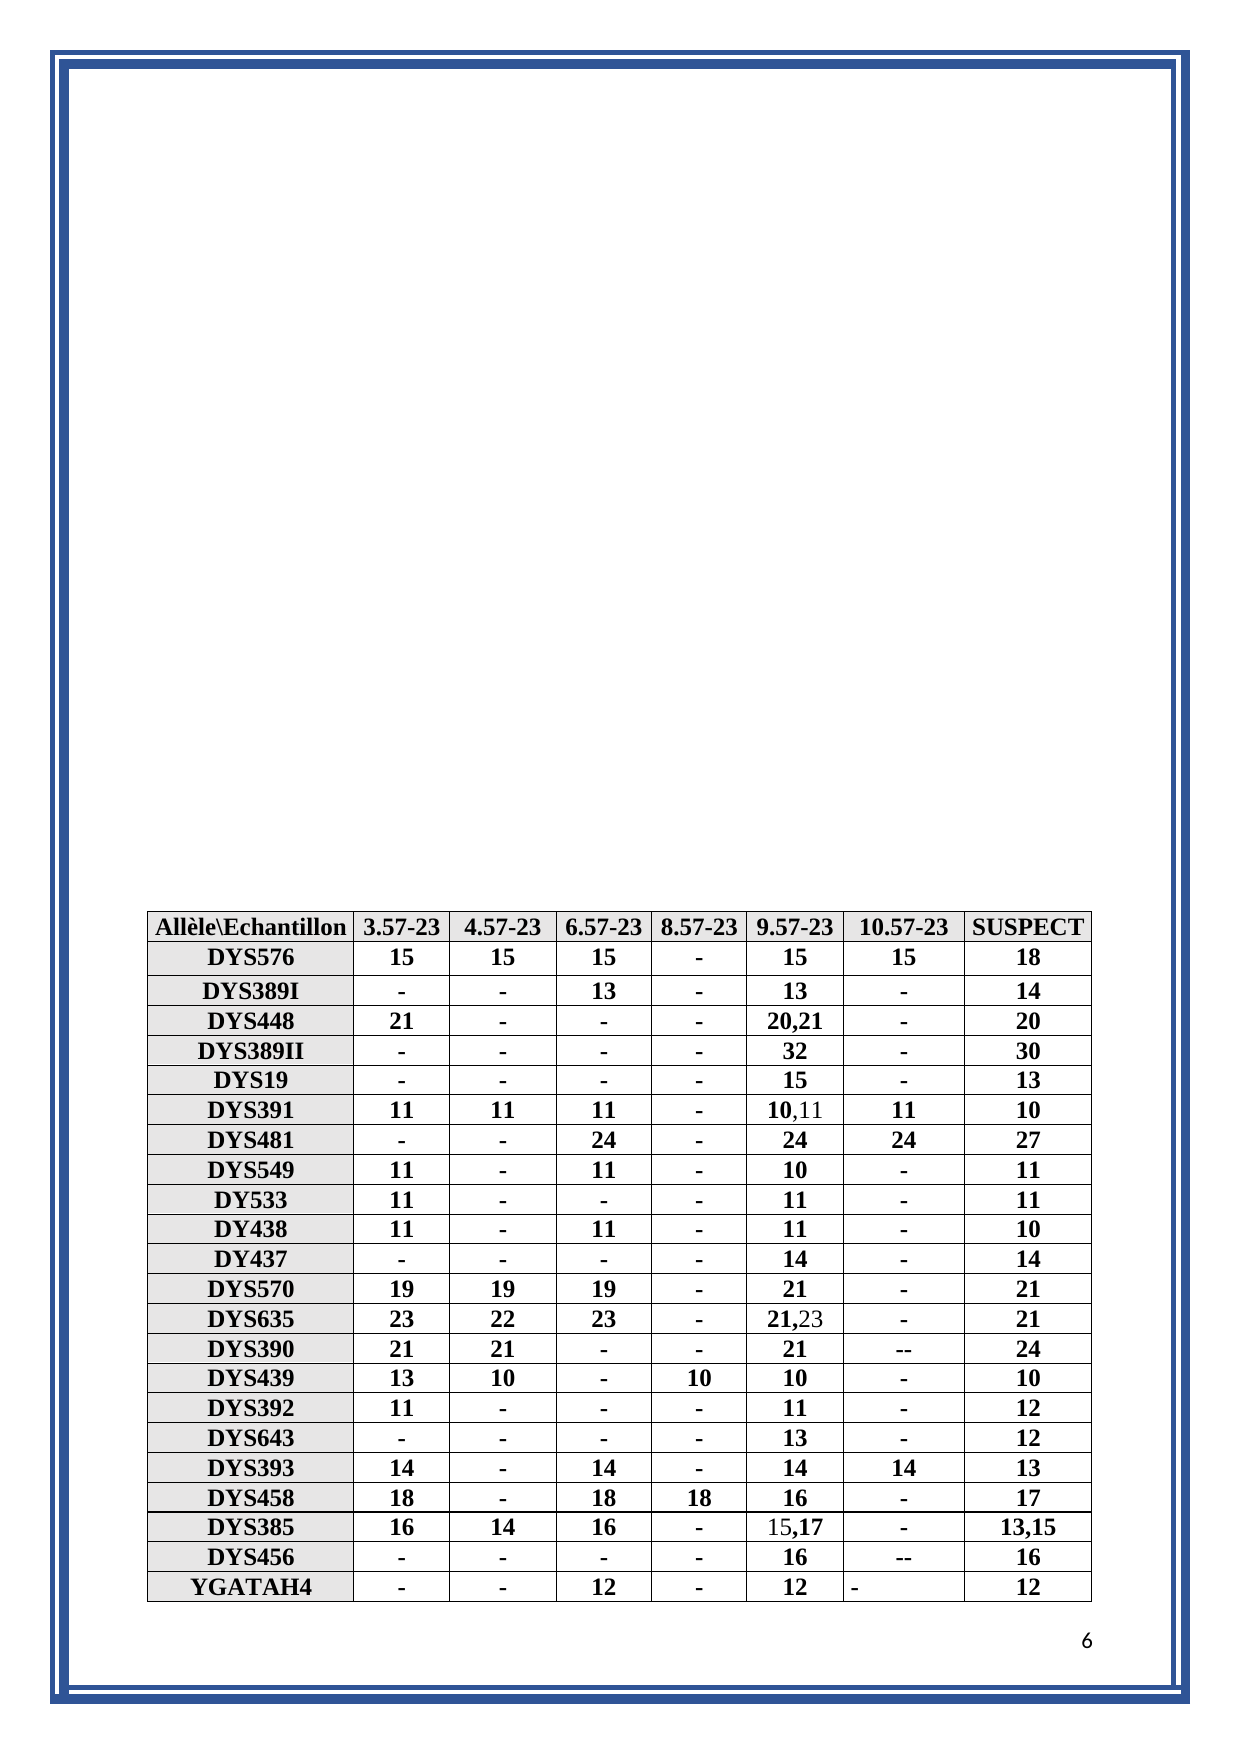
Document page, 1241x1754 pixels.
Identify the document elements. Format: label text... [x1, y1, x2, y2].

table_cell 14 [844, 1453, 964, 1482]
table_cell 11 [354, 1185, 449, 1213]
table_cell - [844, 1244, 964, 1273]
table_cell - [557, 1185, 651, 1213]
table_cell - [450, 1155, 556, 1184]
table_cell YGATAH4 [148, 1572, 353, 1601]
table_cell 24 [965, 1334, 1091, 1362]
table_cell 16 [557, 1513, 651, 1541]
table_cell DYS643 [148, 1423, 353, 1452]
table_cell DYS389II [148, 1036, 353, 1064]
table_cell - [450, 1125, 556, 1154]
table_cell 11 [557, 1155, 651, 1184]
table_cell - [652, 1155, 746, 1184]
table_cell 23 [557, 1304, 651, 1333]
table_cell 24 [747, 1125, 843, 1154]
table_cell 21 [354, 1006, 449, 1035]
table_cell - [844, 1185, 964, 1213]
table_cell 14 [557, 1453, 651, 1482]
table_cell - [652, 1513, 746, 1541]
table_cell 20 [965, 1006, 1091, 1035]
table_cell - [844, 1006, 964, 1035]
table_cell 21 [354, 1334, 449, 1362]
table_cell - [450, 1542, 556, 1571]
table_cell - [844, 1423, 964, 1452]
table_cell - [652, 1185, 746, 1213]
table_cell 15 [354, 942, 449, 975]
table_cell - [450, 1393, 556, 1422]
table_cell 10 [965, 1215, 1091, 1243]
table_cell 11 [450, 1095, 556, 1124]
table_cell 18 [652, 1483, 746, 1511]
table_cell - [844, 1483, 964, 1511]
table_cell - [844, 1393, 964, 1422]
table_cell - [652, 976, 746, 1005]
table_cell 18 [557, 1483, 651, 1511]
table_header 3.57-23 [354, 912, 449, 941]
table_cell - [450, 1066, 556, 1094]
table_cell DYS570 [148, 1274, 353, 1303]
table_cell - [557, 1066, 651, 1094]
table_cell 11 [747, 1215, 843, 1243]
table_cell 11 [557, 1095, 651, 1124]
table_cell - [450, 1006, 556, 1035]
table_cell 12 [747, 1572, 843, 1601]
table_cell -- [844, 1542, 964, 1571]
table_cell - [652, 1572, 746, 1601]
table_cell 19 [354, 1274, 449, 1303]
table_cell DYS549 [148, 1155, 353, 1184]
table_cell DYS385 [148, 1513, 353, 1541]
table_cell 10 [747, 1364, 843, 1392]
table_cell - [557, 1364, 651, 1392]
table_cell - [450, 1036, 556, 1064]
table_cell 12 [557, 1572, 651, 1601]
table_cell - [652, 1036, 746, 1064]
table_cell 24 [557, 1125, 651, 1154]
table_cell 11 [747, 1393, 843, 1422]
table_cell - [557, 1542, 651, 1571]
table_cell 11 [844, 1095, 964, 1124]
table_cell - [450, 1185, 556, 1213]
table_cell - [557, 1036, 651, 1064]
table_cell 13 [354, 1364, 449, 1392]
table_cell 30 [965, 1036, 1091, 1064]
table_cell - [354, 1125, 449, 1154]
table_cell - [450, 1483, 556, 1511]
table_cell 14 [747, 1244, 843, 1273]
table_cell DYS635 [148, 1304, 353, 1333]
table_cell 11 [965, 1185, 1091, 1213]
table_cell 11 [747, 1185, 843, 1213]
table_cell 13 [747, 976, 843, 1005]
table_cell 11 [557, 1215, 651, 1243]
table_cell 12 [965, 1572, 1091, 1601]
table_cell 16 [747, 1542, 843, 1571]
table_cell - [844, 1364, 964, 1392]
table_cell 22 [450, 1304, 556, 1333]
table_cell - [844, 976, 964, 1005]
table_cell 14 [965, 976, 1091, 1005]
table_header 10.57-23 [844, 912, 964, 941]
table_cell - [450, 1244, 556, 1273]
table_cell 32 [747, 1036, 843, 1064]
table_cell - [652, 1393, 746, 1422]
table_cell - [354, 1036, 449, 1064]
table_cell - [844, 1513, 964, 1541]
table_cell 23 [354, 1304, 449, 1333]
table_cell - [844, 1215, 964, 1243]
table_cell 16 [965, 1542, 1091, 1571]
table_cell 19 [450, 1274, 556, 1303]
table_cell DYS390 [148, 1334, 353, 1362]
table_cell DYS448 [148, 1006, 353, 1035]
table_cell 13 [557, 976, 651, 1005]
table_header 4.57-23 [450, 912, 556, 941]
table_cell - [652, 942, 746, 975]
table_cell 11 [965, 1155, 1091, 1184]
table_cell 10 [652, 1364, 746, 1392]
table_cell - [450, 1215, 556, 1243]
table_cell 27 [965, 1125, 1091, 1154]
table_header Allèle\Echantillon [148, 912, 353, 941]
table_header SUSPECT [965, 912, 1091, 941]
table_cell 19 [557, 1274, 651, 1303]
table_cell - [652, 1095, 746, 1124]
table_cell 16 [747, 1483, 843, 1511]
table_cell - [450, 1572, 556, 1601]
table_cell - [557, 1006, 651, 1035]
table_cell 14 [354, 1453, 449, 1482]
table_cell 21 [450, 1334, 556, 1362]
table_cell - [652, 1274, 746, 1303]
table_cell - [652, 1006, 746, 1035]
table_cell DYS393 [148, 1453, 353, 1482]
table_cell - [450, 1453, 556, 1482]
table_cell - [354, 1572, 449, 1601]
table_cell - [450, 976, 556, 1005]
table_cell DYS391 [148, 1095, 353, 1124]
table_cell 13 [965, 1453, 1091, 1482]
table_cell 15 [450, 942, 556, 975]
table_cell DYS392 [148, 1393, 353, 1422]
table_cell - [652, 1066, 746, 1094]
table_header 8.57-23 [652, 912, 746, 941]
table_cell - [354, 1066, 449, 1094]
table_header 9.57-23 [747, 912, 843, 941]
table_cell 15 [844, 942, 964, 975]
table_cell - [652, 1334, 746, 1362]
table_cell - [652, 1304, 746, 1333]
table_cell 15,17 [747, 1513, 843, 1541]
table_cell 13 [747, 1423, 843, 1452]
table_cell 12 [965, 1393, 1091, 1422]
table_cell 10 [965, 1095, 1091, 1124]
table_cell - [354, 976, 449, 1005]
table_cell - [844, 1155, 964, 1184]
table_cell DYS458 [148, 1483, 353, 1511]
table_cell - [844, 1274, 964, 1303]
table_cell 21,23 [747, 1304, 843, 1333]
table_cell - [652, 1423, 746, 1452]
table_cell 21 [965, 1274, 1091, 1303]
table_cell 15 [747, 1066, 843, 1094]
table_cell DYS576 [148, 942, 353, 975]
table_cell 15 [557, 942, 651, 975]
table_cell 18 [354, 1483, 449, 1511]
table_cell - [557, 1423, 651, 1452]
table_cell - [844, 1572, 964, 1601]
table_cell 13 [965, 1066, 1091, 1094]
table_cell - [354, 1244, 449, 1273]
table_cell - [652, 1215, 746, 1243]
table_cell 21 [747, 1274, 843, 1303]
table_cell 15 [747, 942, 843, 975]
table_cell 14 [450, 1513, 556, 1541]
table_cell - [844, 1036, 964, 1064]
table_cell 11 [354, 1215, 449, 1243]
table_cell - [354, 1542, 449, 1571]
table_cell 18 [965, 942, 1091, 975]
table_cell - [557, 1334, 651, 1362]
table_cell 10 [450, 1364, 556, 1392]
table_cell DY533 [148, 1185, 353, 1213]
table_cell DYS439 [148, 1364, 353, 1392]
table_cell 21 [747, 1334, 843, 1362]
table_cell 13,15 [965, 1513, 1091, 1541]
table_cell - [450, 1423, 556, 1452]
table_cell - [844, 1066, 964, 1094]
table_cell - [844, 1304, 964, 1333]
table_header 6.57-23 [557, 912, 651, 941]
table_cell 20,21 [747, 1006, 843, 1035]
table_cell 12 [965, 1423, 1091, 1452]
table_cell - [557, 1244, 651, 1273]
table_cell DY437 [148, 1244, 353, 1273]
table_cell -- [844, 1334, 964, 1362]
table_cell - [354, 1423, 449, 1452]
table_cell DY438 [148, 1215, 353, 1243]
table_cell 17 [965, 1483, 1091, 1511]
table_cell 11 [354, 1095, 449, 1124]
table_cell 10 [747, 1155, 843, 1184]
table_cell DYS19 [148, 1066, 353, 1094]
table_cell 24 [844, 1125, 964, 1154]
table_cell 10 [965, 1364, 1091, 1392]
table_cell 14 [965, 1244, 1091, 1273]
table_cell - [652, 1542, 746, 1571]
table_cell 11 [354, 1155, 449, 1184]
table_cell 10,11 [747, 1095, 843, 1124]
table_cell - [652, 1244, 746, 1273]
table_cell DYS456 [148, 1542, 353, 1571]
table_cell 14 [747, 1453, 843, 1482]
table_cell DYS481 [148, 1125, 353, 1154]
table_cell 11 [354, 1393, 449, 1422]
table_cell DYS389I [148, 976, 353, 1005]
table_cell - [557, 1393, 651, 1422]
table_cell 16 [354, 1513, 449, 1541]
table_cell - [652, 1453, 746, 1482]
table_cell 21 [965, 1304, 1091, 1333]
table_cell - [652, 1125, 746, 1154]
